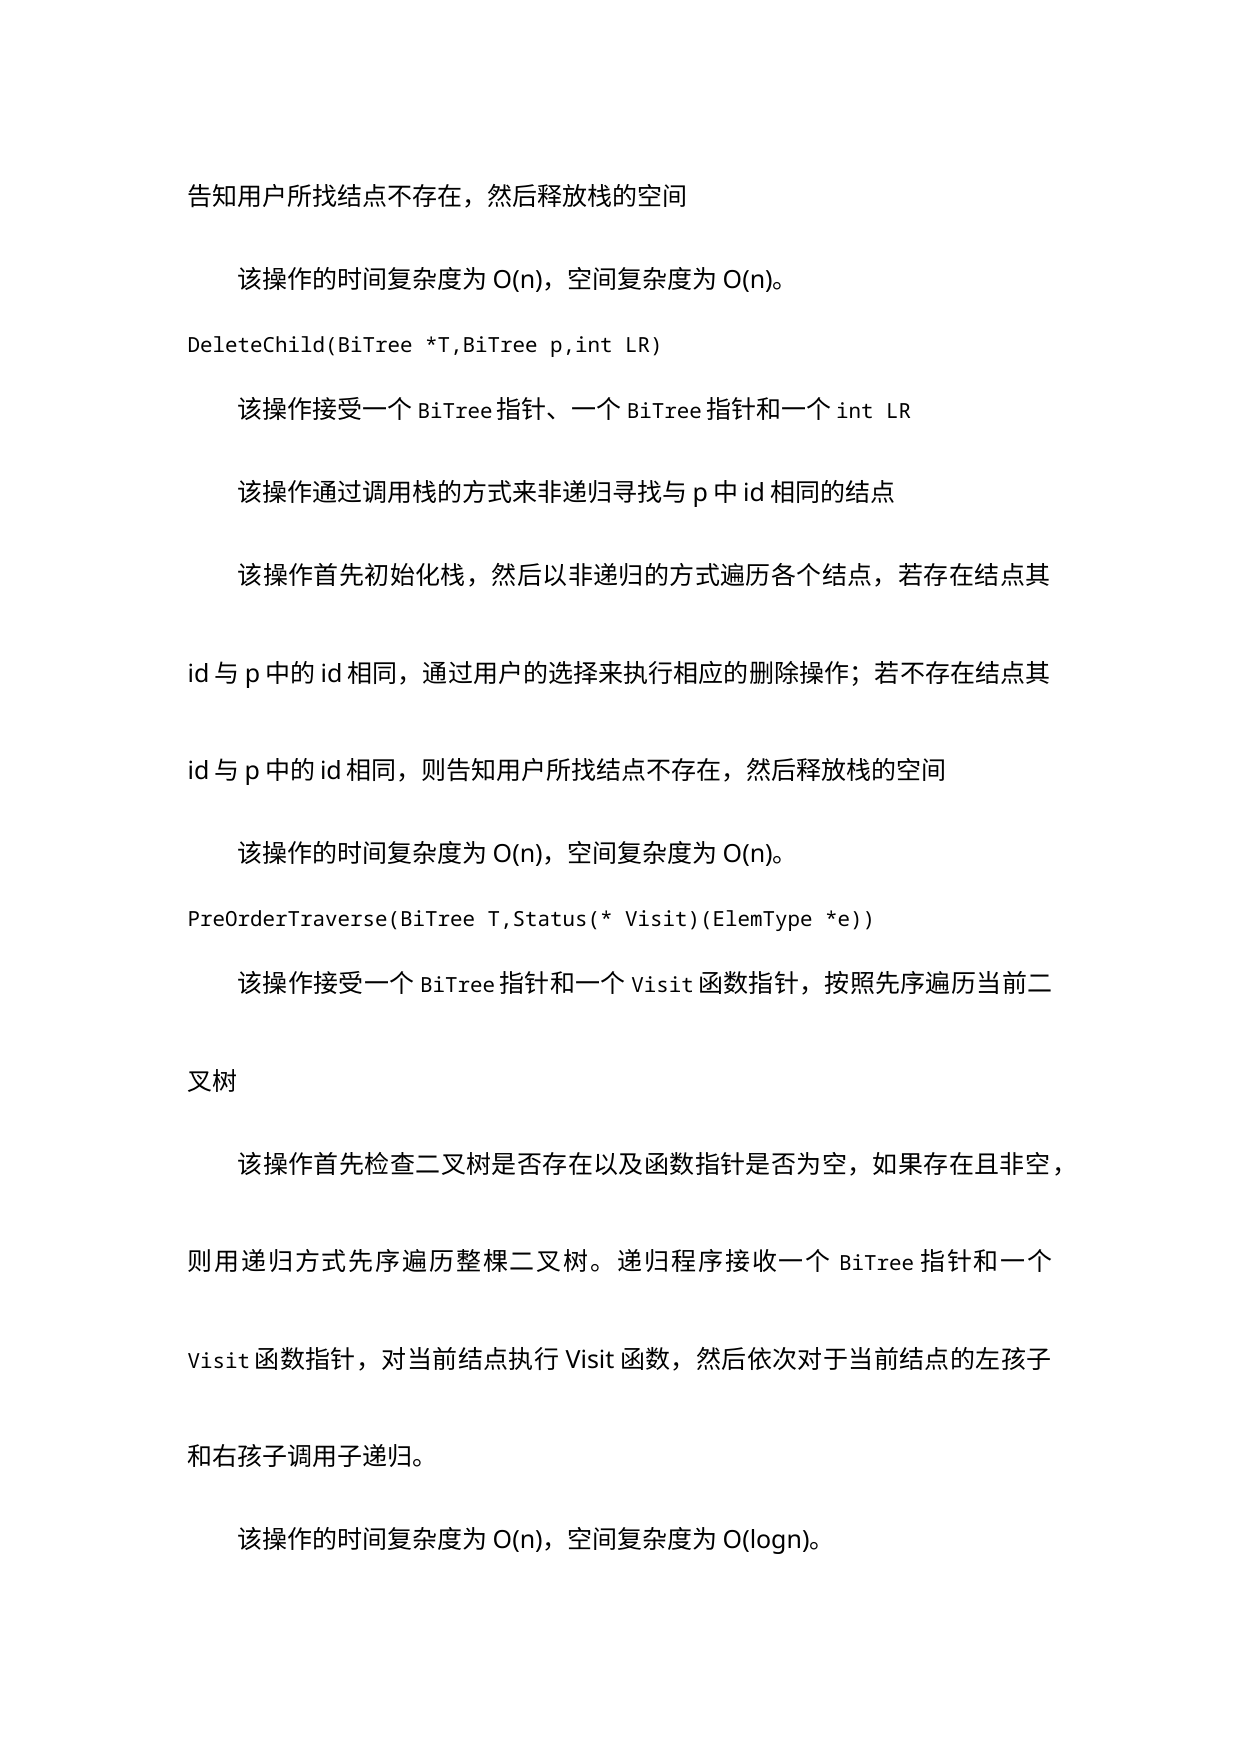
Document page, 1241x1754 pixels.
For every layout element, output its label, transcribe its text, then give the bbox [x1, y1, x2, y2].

text 该操作通过调用栈的方式来非递归寻找与p中id相同的结点 [187, 458, 1053, 523]
text DeleteChild(BiTree *T,BiTree p,int LR) [187, 328, 1053, 361]
text 该操作的时间复杂度为O(n)，空间复杂度为O(n)。 [187, 245, 1053, 310]
text PreOrderTraverse(BiTree T,Status(* Visit)(ElemType *e)) [187, 902, 1053, 935]
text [187, 162, 1053, 227]
text 该操作首先初始化栈，然后以非递归的方式遍历各个结点，若存在结点其id与p中的id相同，通过用户的选择来执行相应的删除操作；若不存在结点其id与p中的id相同，则告知用户所找结点不存在，然后释放栈的空间 [187, 541, 1053, 801]
text 该操作接受一个BiTree指针、一个BiTree指针和一个int LR [187, 375, 1053, 440]
text 该操作首先检查二叉树是否存在以及函数指针是否为空，如果存在且非空，则用递归方式先序遍历整棵二叉树。递归程序接收一个BiTree指针和一个Visit函数指针，对当前结点执行Visit函数，然后依次对于当前结点的左孩子和右孩子调用子递归。 [187, 1130, 1053, 1487]
text 该操作接受一个BiTree指针和一个Visit函数指针，按照先序遍历当前二叉树 [187, 949, 1053, 1112]
text 该操作的时间复杂度为O(n)，空间复杂度为O(logn)。 [187, 1505, 1053, 1570]
text 该操作的时间复杂度为O(n)，空间复杂度为O(n)。 [187, 819, 1053, 884]
